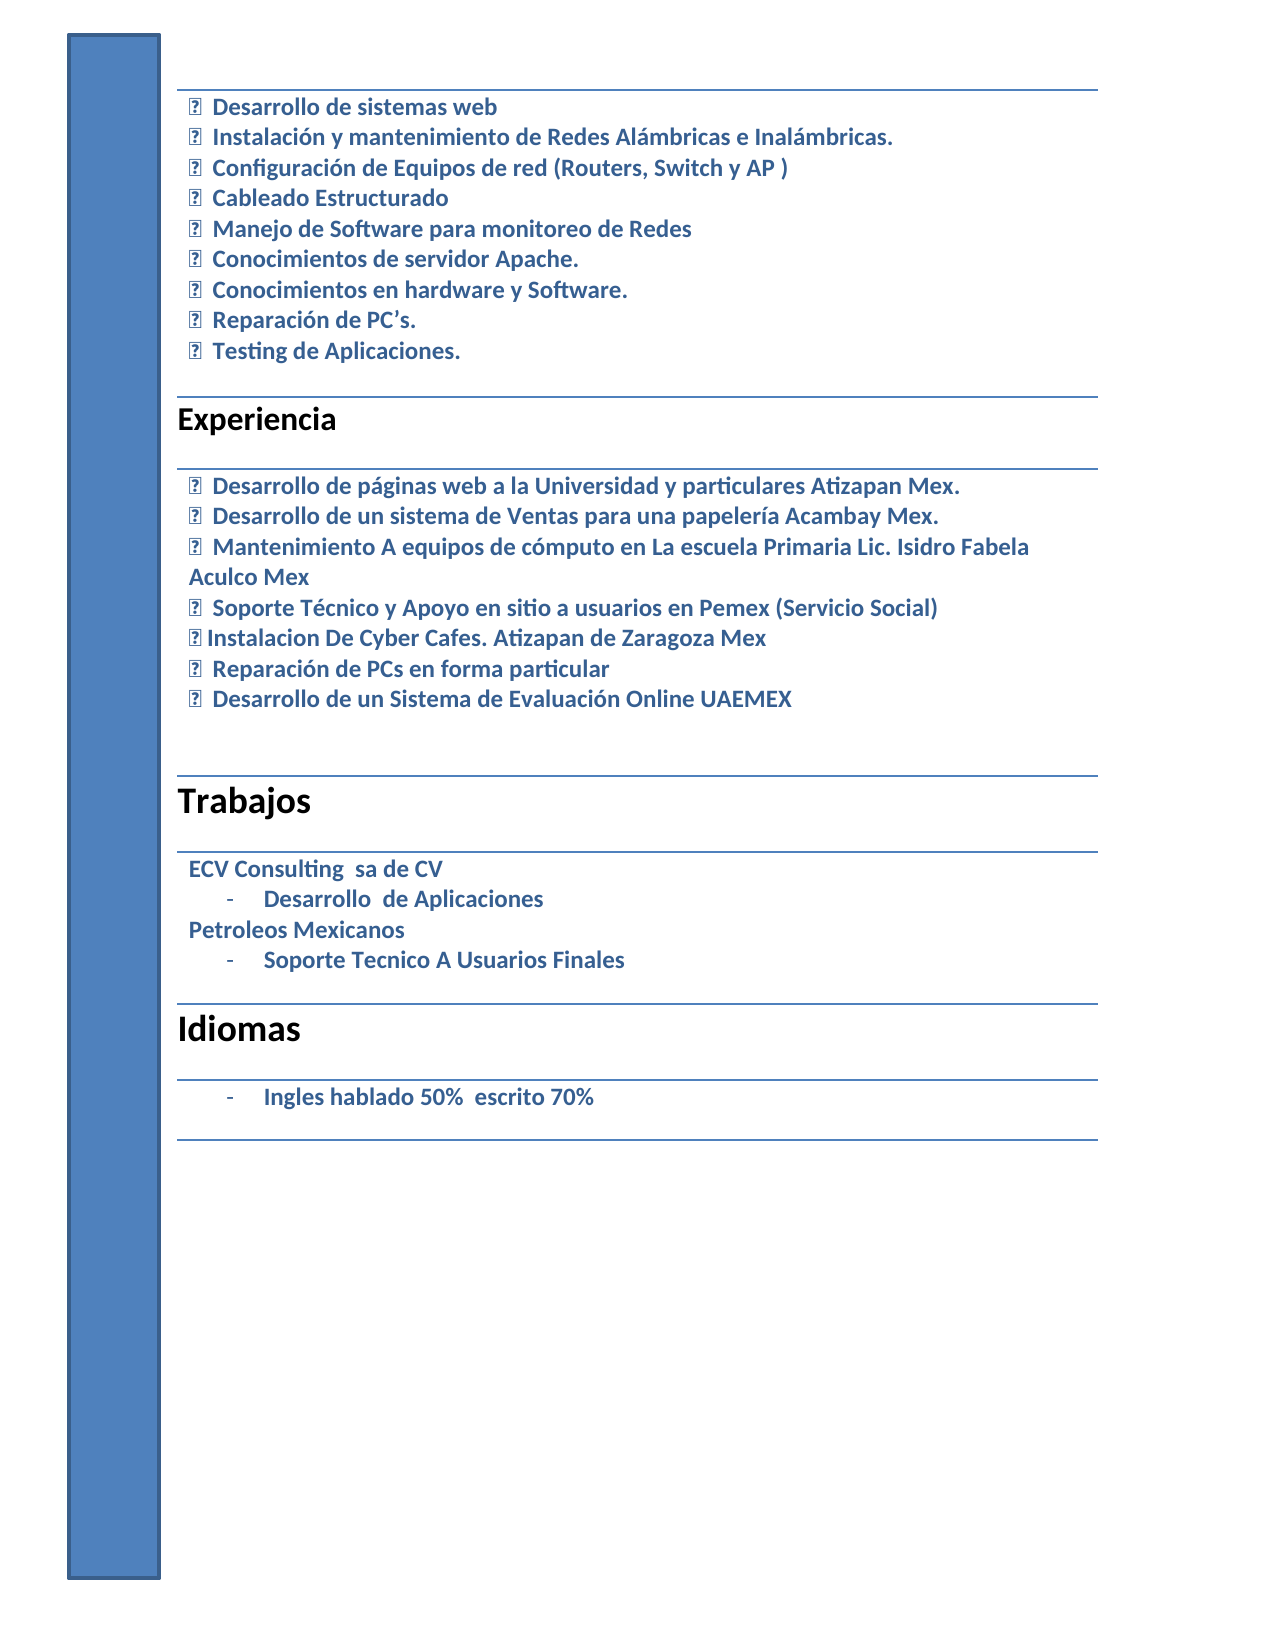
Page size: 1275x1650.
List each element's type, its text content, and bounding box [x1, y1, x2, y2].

table_header  Desarrollo de páginas web a la Universidad y particulares Atizapan Mex.  Desarrollo de un sistema de Ventas para una papelería Acambay Mex.  Mantenimiento A equipos de cómputo en La escuela Primaria Lic. Isidro Fabela Aculco Mex  Soporte Técnico y Apoyo en sitio a usuarios en Pemex (Servicio Social)  Instalacion De Cyber Cafes. Atizapan de Zaragoza Mex  Reparación de PCs en forma particular  Desarrollo de un Sistema de Evaluación Online UAEMEX [177, 470, 1098, 775]
text Trabajos [177, 777, 1098, 823]
table_header ECV Consulting sa de CV Desarrollo de Aplicaciones Petroleos Mexicanos Soporte Tecnico A Usuarios Finales [177, 853, 1098, 1003]
table_header Ingles hablado 50% escrito 70% [177, 1081, 1098, 1139]
subtitle Experiencia [177, 398, 1098, 439]
text Idiomas [177, 1005, 1098, 1051]
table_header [177, 91, 1098, 396]
